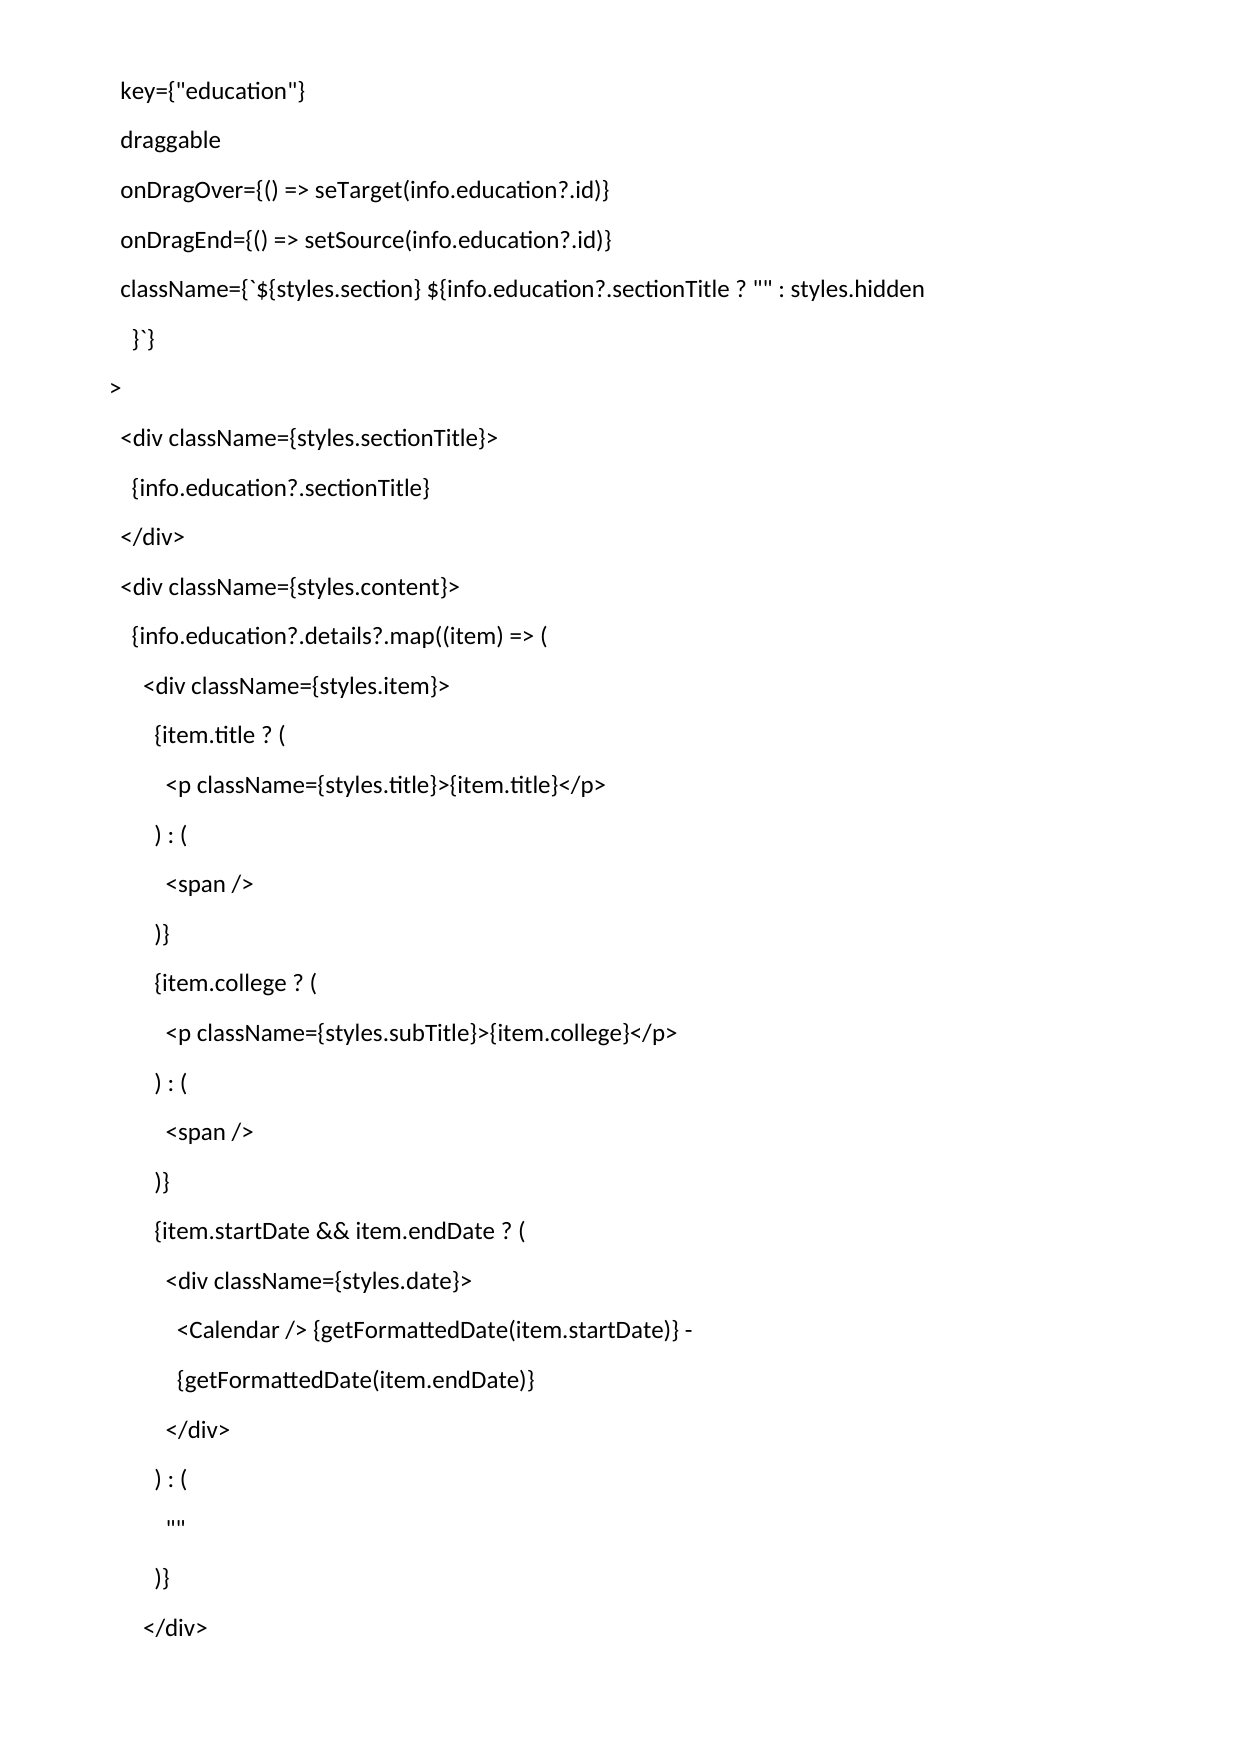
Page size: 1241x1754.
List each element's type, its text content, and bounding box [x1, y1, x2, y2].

text {item.startDate && item.endDate ? ( [75, 1215, 1165, 1246]
text ) : ( [75, 819, 1165, 849]
text draggable [75, 124, 1165, 155]
text onDragEnd={() => setSource(info.education?.id)} [75, 224, 1165, 254]
text {item.college ? ( [75, 967, 1165, 998]
text {item.title ? ( [75, 719, 1165, 750]
text )} [75, 1562, 1165, 1593]
text <div className={styles.date}> [75, 1265, 1165, 1296]
text <span /> [75, 868, 1165, 899]
text <span /> [75, 1116, 1165, 1147]
text {info.education?.sectionTitle} [75, 472, 1165, 502]
text }`} [75, 323, 1165, 353]
text )} [75, 1166, 1165, 1196]
text <div className={styles.item}> [75, 670, 1165, 701]
text </div> [75, 521, 1165, 552]
text "" [75, 1513, 1165, 1543]
text <p className={styles.title}>{item.title}</p> [75, 769, 1165, 800]
text <p className={styles.subTitle}>{item.college}</p> [75, 1017, 1165, 1048]
text )} [75, 918, 1165, 948]
text </div> [75, 1414, 1165, 1444]
text onDragOver={() => seTarget(info.education?.id)} [75, 174, 1165, 205]
text {getFormattedDate(item.endDate)} [75, 1364, 1165, 1395]
text <div className={styles.content}> [75, 571, 1165, 601]
text ) : ( [75, 1067, 1165, 1097]
text </div> [75, 1612, 1165, 1643]
text {info.education?.details?.map((item) => ( [75, 620, 1165, 651]
text <div className={styles.sectionTitle}> [75, 422, 1165, 453]
text className={`${styles.section} ${info.education?.sectionTitle ? "" : styles.hidden [75, 273, 1165, 304]
text key={"education"} [75, 75, 1165, 106]
text > [75, 372, 1165, 403]
text <Calendar /> {getFormattedDate(item.startDate)} - [75, 1314, 1165, 1345]
text ) : ( [75, 1463, 1165, 1494]
